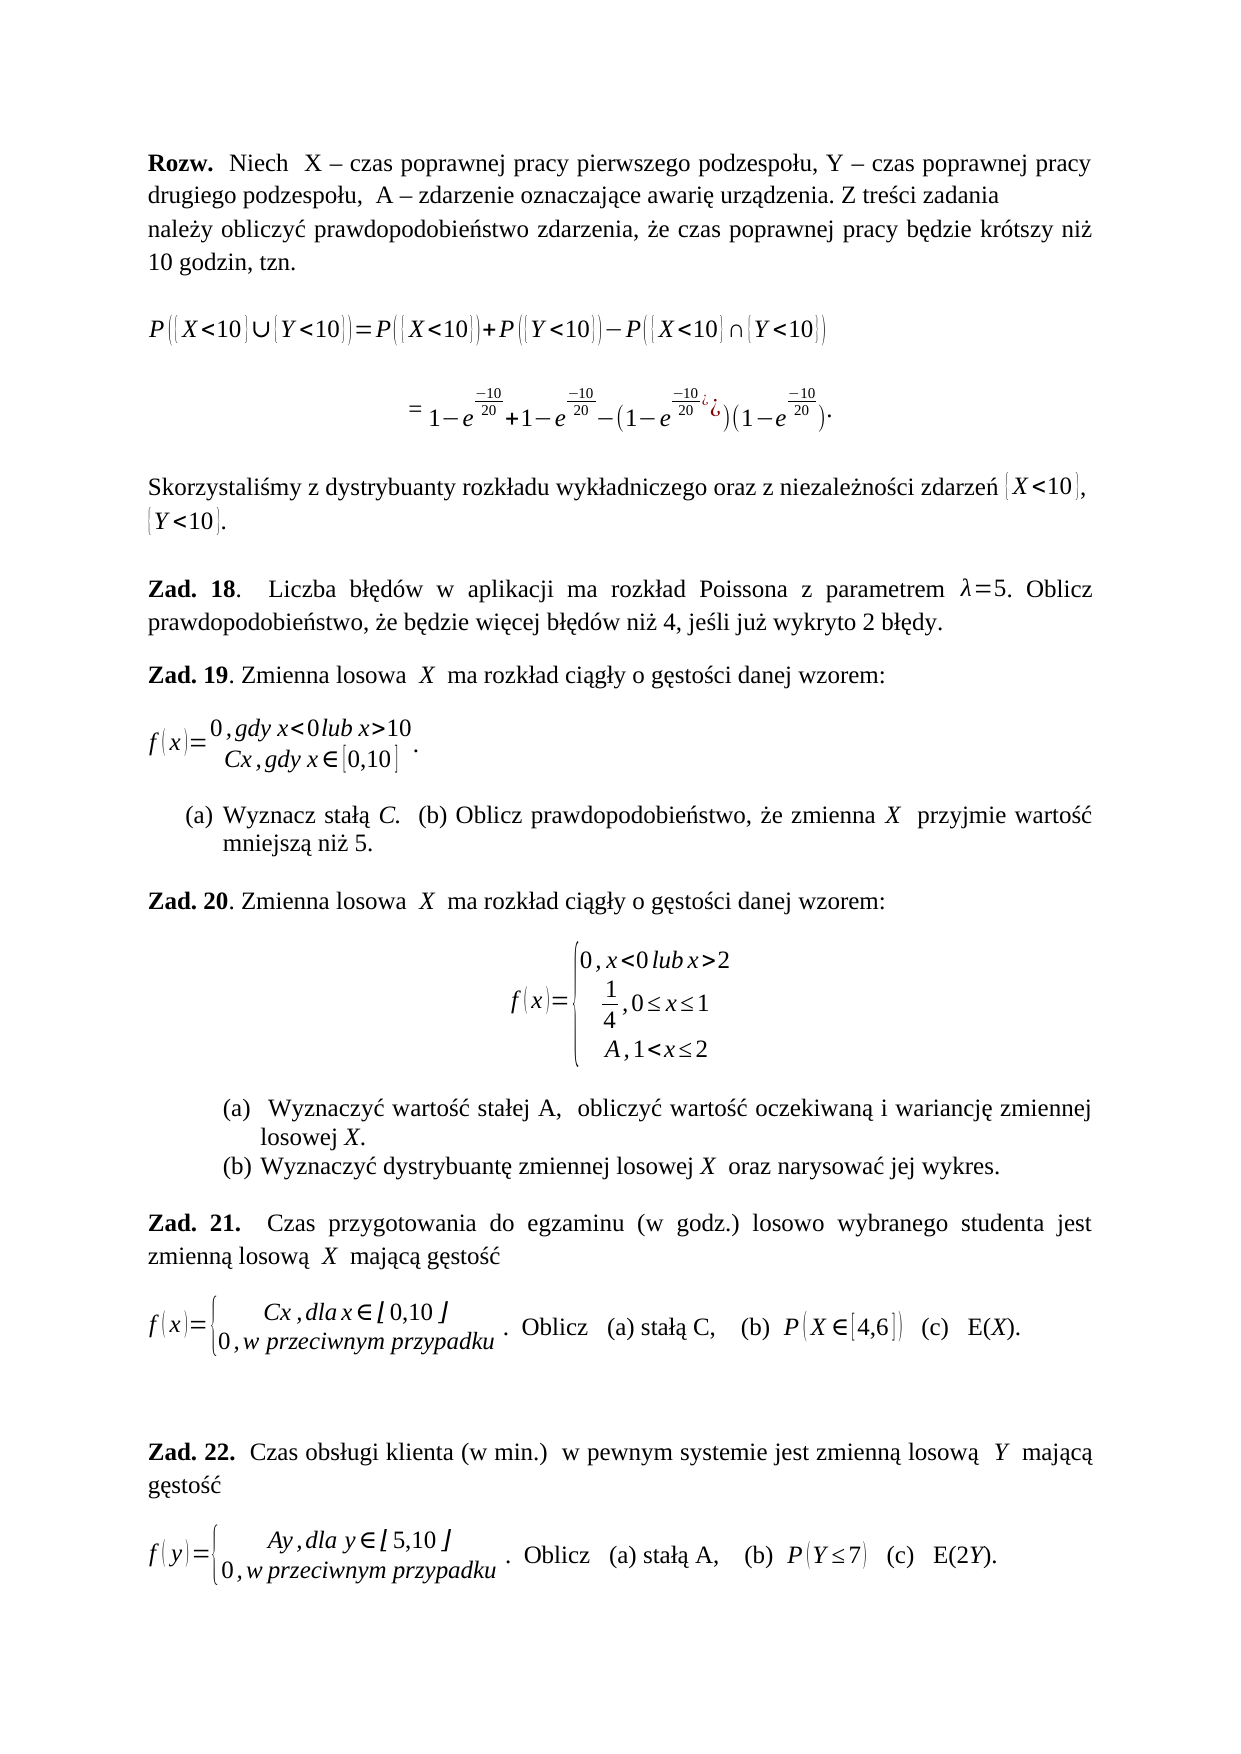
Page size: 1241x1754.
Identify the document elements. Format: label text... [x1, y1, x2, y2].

list Wyznaczyć wartość stałej A, obliczyć wartość oczekiwaną i wariancję zmiennej losowej X. [223, 1093, 1093, 1151]
text . Oblicz (a) stałą C, (b) (c) E(X). [148, 1295, 1093, 1358]
text Zad. 21. Czas przygotowania do egzaminu (w godz.) losowo wybranego studenta jest zmienną losową X mającą gęstość [148, 1208, 1093, 1270]
text należy obliczyć prawdopodobieństwo zdarzenia, że czas poprawnej pracy będzie krótszy niż 10 godzin, tzn. [148, 214, 1093, 275]
list Wyznacz stałą C. (b) Oblicz prawdopodobieństwo, że zmienna X przyjmie wartość mniejszą niż 5. [185, 800, 1093, 857]
text . Oblicz (a) stałą A, (b) (c) E(2Y). [148, 1523, 1093, 1587]
text Zad. 19. Zmienna losowa X ma rozkład ciągły o gęstości danej wzorem: [148, 661, 1093, 689]
text Skorzystaliśmy z dystrybuanty rozkładu wykładniczego oraz z niezależności zdarzeń , . [148, 471, 1093, 536]
text . [148, 714, 1093, 775]
text Zad. 22. Czas obsługi klienta (w min.) w pewnym systemie jest zmienną losową Y mającą gęstość [148, 1437, 1093, 1498]
text Rozw. Niech X – czas poprawnej pracy pierwszego podzespołu, Y – czas poprawnej pracy drugiego podzespołu, A – zdarzenie oznaczające awarię urządzenia. Z treści zadania [148, 148, 1093, 209]
text Zad. 20. Zmienna losowa X ma rozkład ciągły o gęstości danej wzorem: [148, 886, 1093, 915]
text Zad. 18. Liczba błędów w aplikacji ma rozkład Poissona z parametrem . Oblicz prawdopodobieństwo, że będzie więcej błędów niż 4, jeśli już wykryto 2 błędy. [148, 574, 1093, 636]
list Wyznaczyć dystrybuantę zmiennej losowej X oraz narysować jej wykres. [223, 1151, 1093, 1180]
text = . [148, 384, 1093, 434]
